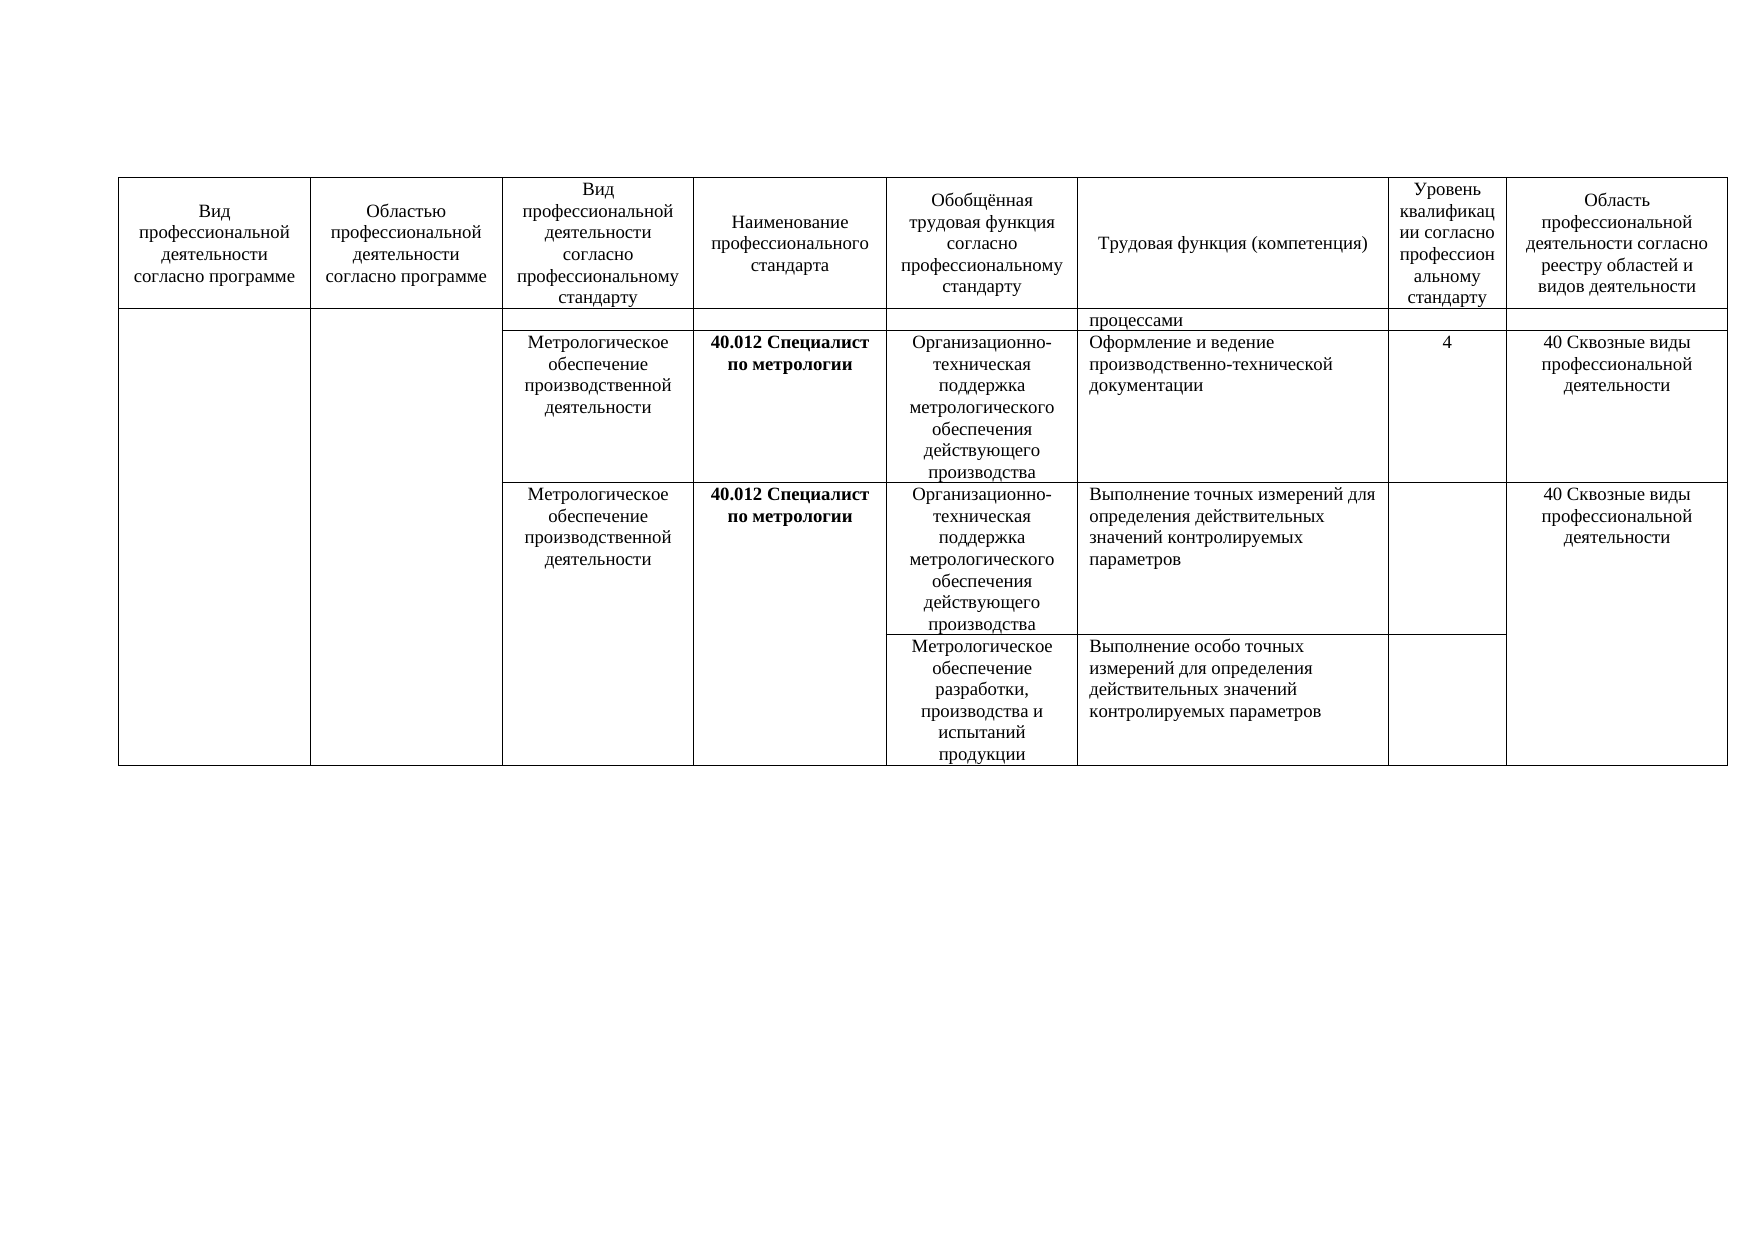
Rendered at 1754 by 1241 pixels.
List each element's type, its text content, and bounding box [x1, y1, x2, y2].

table_cell [1389, 483, 1506, 634]
table_header Обобщённая трудовая функция согласно профессиональному стандарту [887, 178, 1077, 308]
table_header Областью профессиональной деятельности согласно программе [311, 178, 502, 308]
table_cell 40 Сквозные виды профессиональной деятельности [1507, 331, 1727, 482]
table_cell [1389, 635, 1506, 764]
table_cell 40.012 Специалист по метрологии [694, 331, 886, 482]
table_cell Разработка простых узлов, блоков автоматизированных систем управления технологическими процессами [1078, 309, 1388, 330]
table_cell Выполнение особо точных измерений для определения действительных значений контролируемых параметров [1078, 635, 1388, 764]
table_cell Организационно-техническая поддержка метрологического обеспечения действующего производства [887, 331, 1077, 482]
table_cell Метрологическое обеспечение производственной деятельности [503, 483, 693, 764]
table_cell 4 [1389, 331, 1506, 482]
table_cell Метрологическое обеспечение разработки, производства и испытаний продукции [887, 635, 1077, 764]
table_cell 6 [1389, 309, 1506, 330]
table_header Уровень квалификации согласно профессиональному стандарту [1389, 178, 1506, 308]
table_cell Организационно-техническая поддержка метрологического обеспечения действующего производства [887, 483, 1077, 634]
table_header Трудовая функция (компетенция) [1078, 178, 1388, 308]
table_cell 40.012 Специалист по метрологии [694, 483, 886, 764]
table_header Вид профессиональной деятельности согласно профессиональному стандарту [503, 178, 693, 308]
table_cell Оформление и ведение производственно-технической документации [1078, 331, 1388, 482]
table_header Вид профессиональной деятельности согласно программе [119, 178, 310, 308]
table_header Область профессиональной деятельности согласно реестру областей и видов деятельности [1507, 178, 1727, 308]
table_cell Метрологическое обеспечение производственной деятельности [503, 331, 693, 482]
table_cell 40 Сквозные виды профессиональной деятельности [1507, 483, 1727, 764]
table_header Наименование профессионального стандарта [694, 178, 886, 308]
table_cell Выполнение точных измерений для определения действительных значений контролируемых параметров [1078, 483, 1388, 634]
